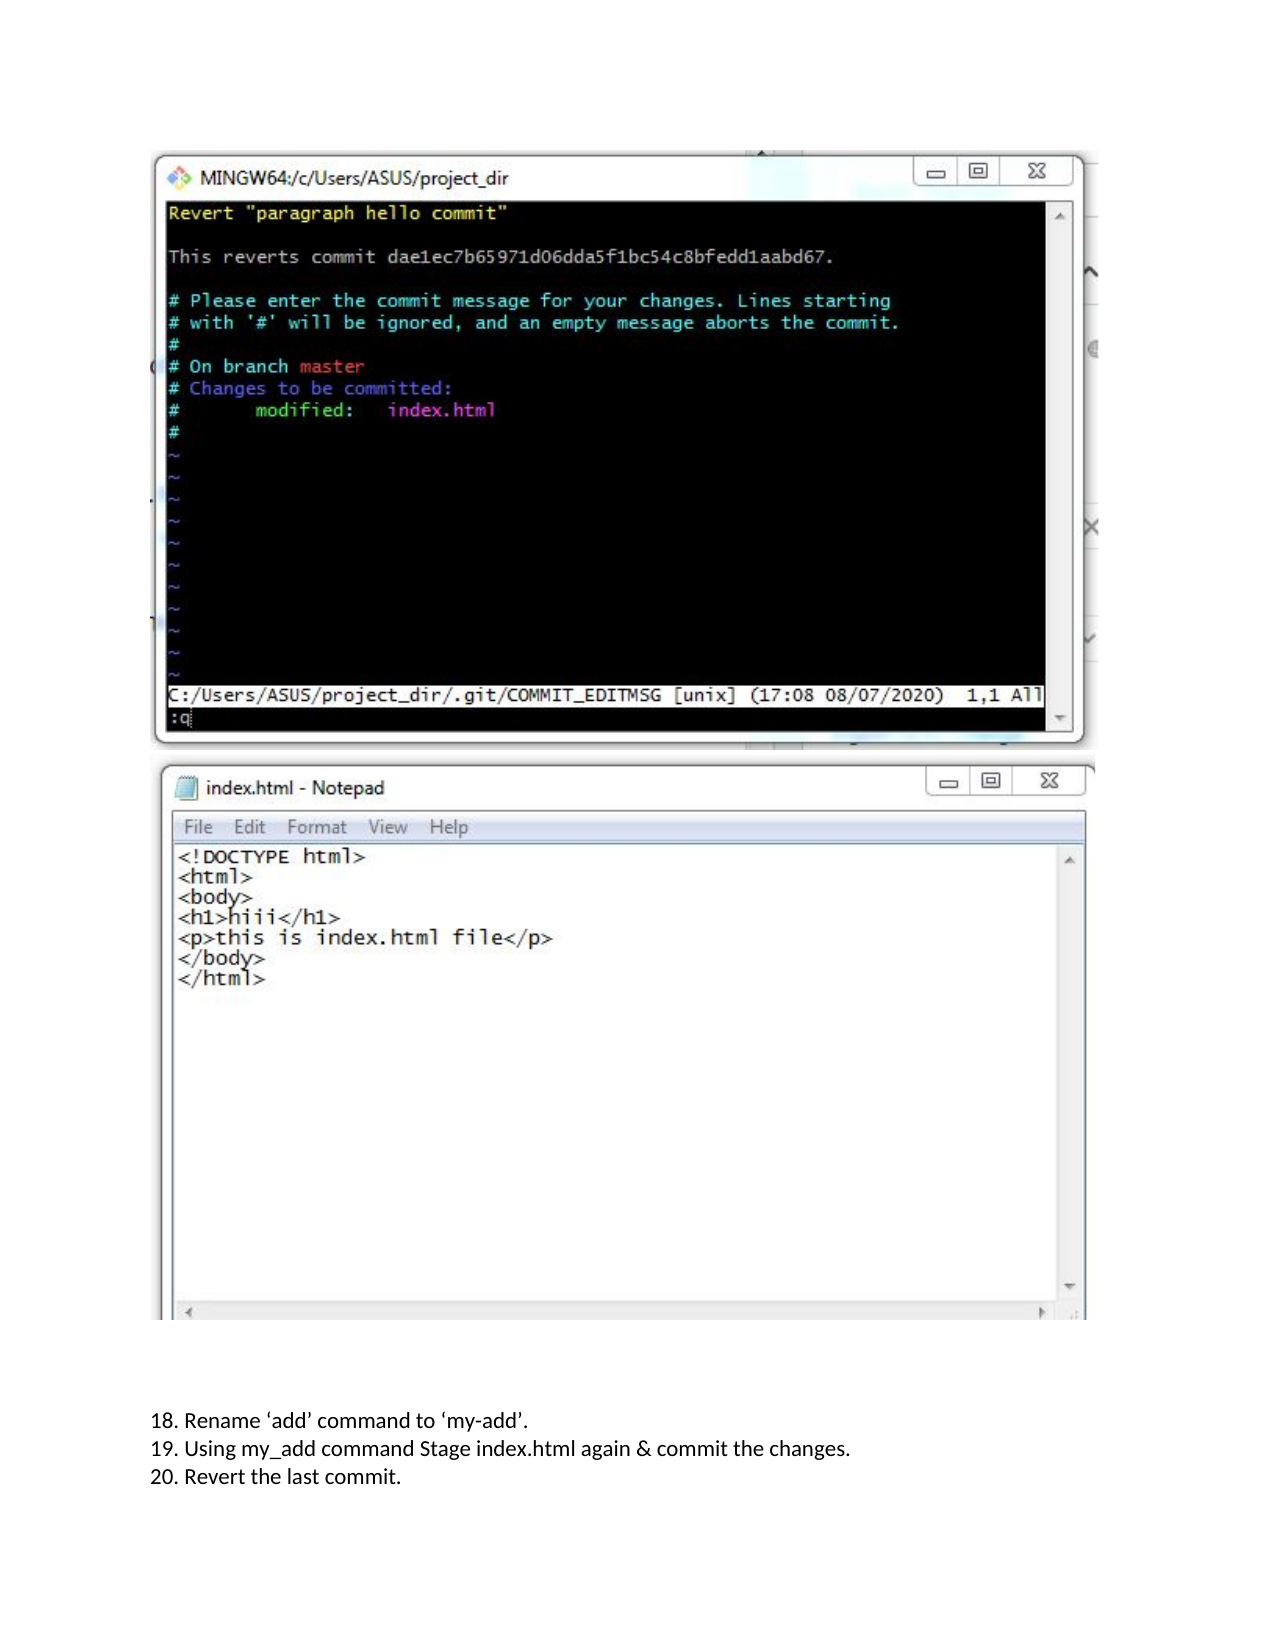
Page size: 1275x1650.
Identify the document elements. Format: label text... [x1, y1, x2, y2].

picture [150, 150, 1099, 750]
text 19. Using my_add command Stage index.html again & commit the changes. [150, 1434, 1125, 1462]
text 20. Revert the last commit. [150, 1462, 1125, 1490]
picture [150, 754, 1096, 1320]
text 18. Rename ‘add’ command to ‘my-add’. [150, 1406, 1125, 1434]
